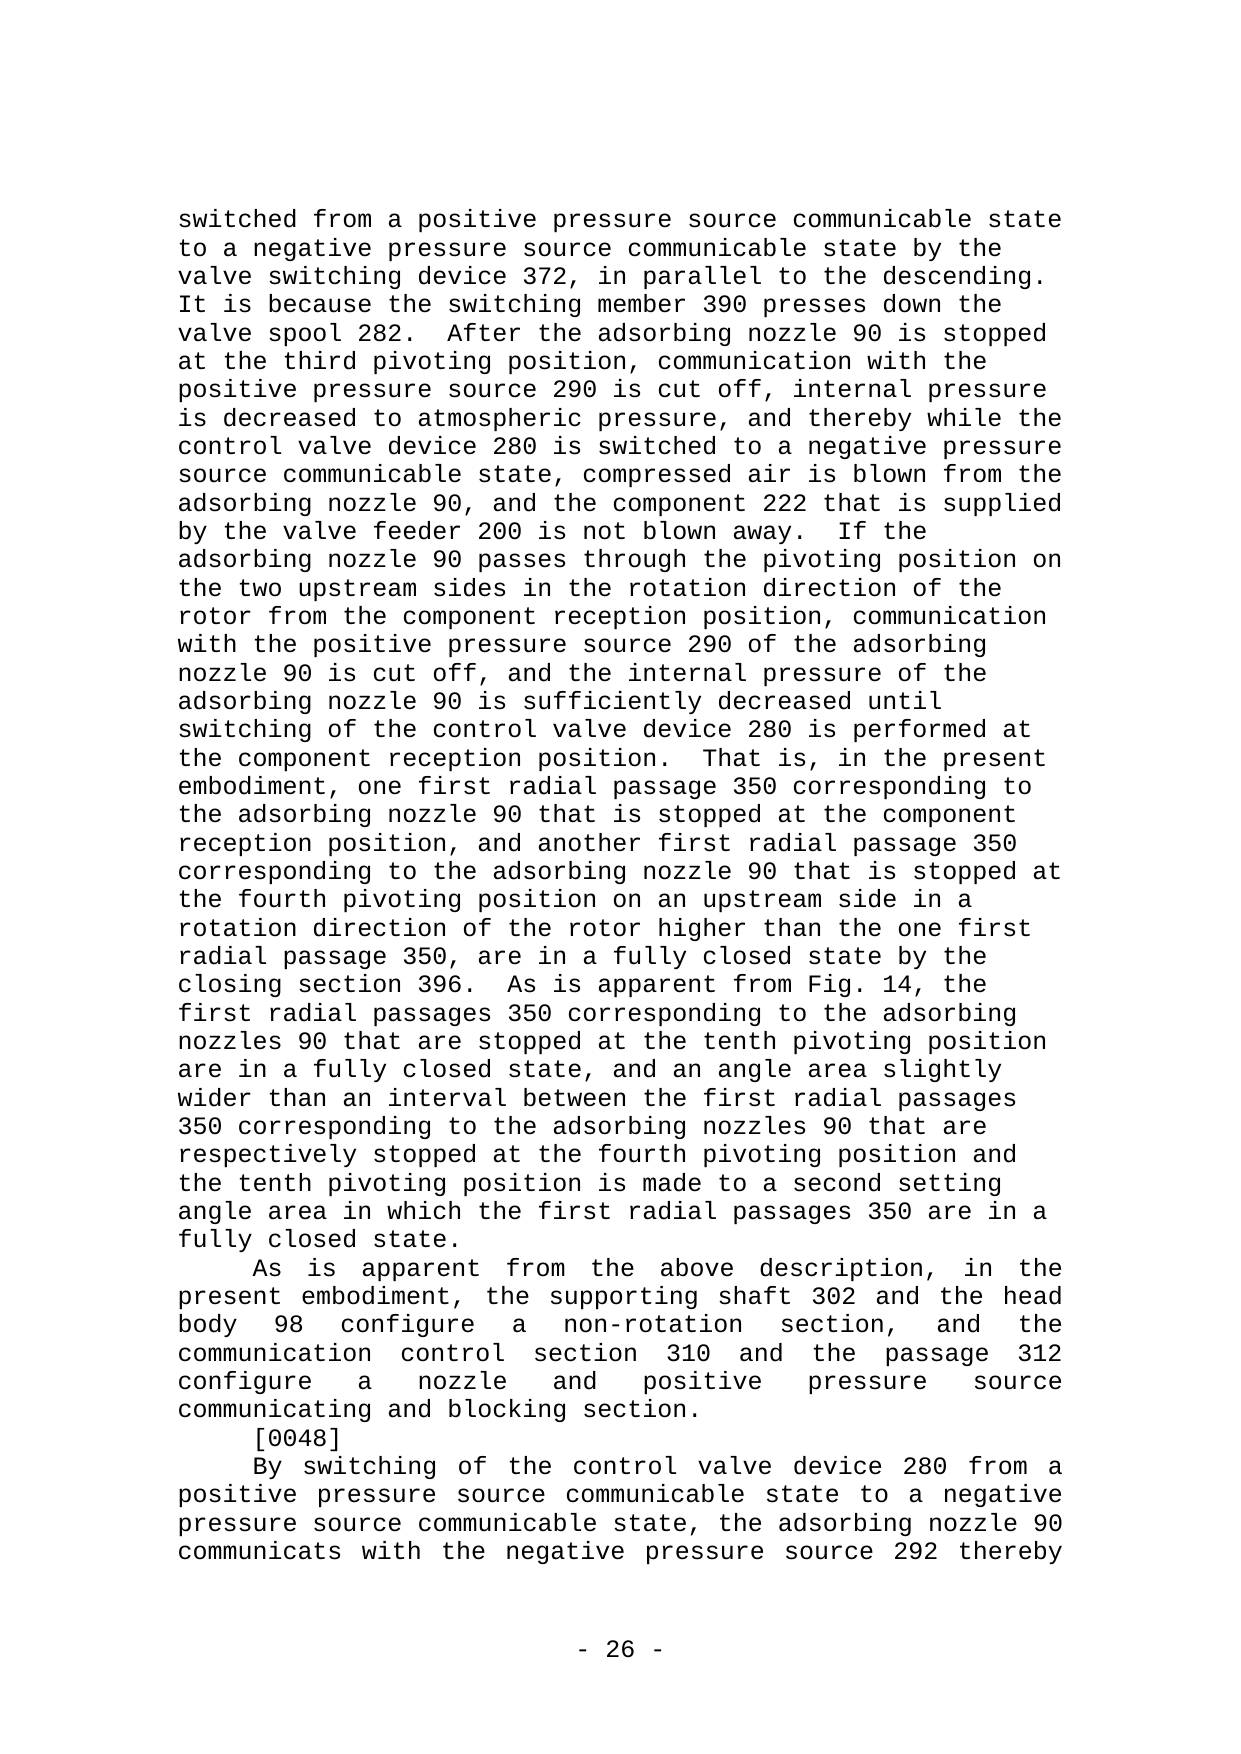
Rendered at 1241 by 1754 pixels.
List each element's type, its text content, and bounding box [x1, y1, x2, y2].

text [177, 1453, 1063, 1567]
text As is apparent from the above description, in the present embodiment, the supporting shaft 302 and the head body 98 configure a non-rotation section, and the communication control section 310 and the passage 312 configure a nozzle and positive pressure source communicating and blocking section. [177, 1255, 1063, 1425]
text [0048] [177, 1425, 1063, 1453]
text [177, 207, 1063, 1255]
